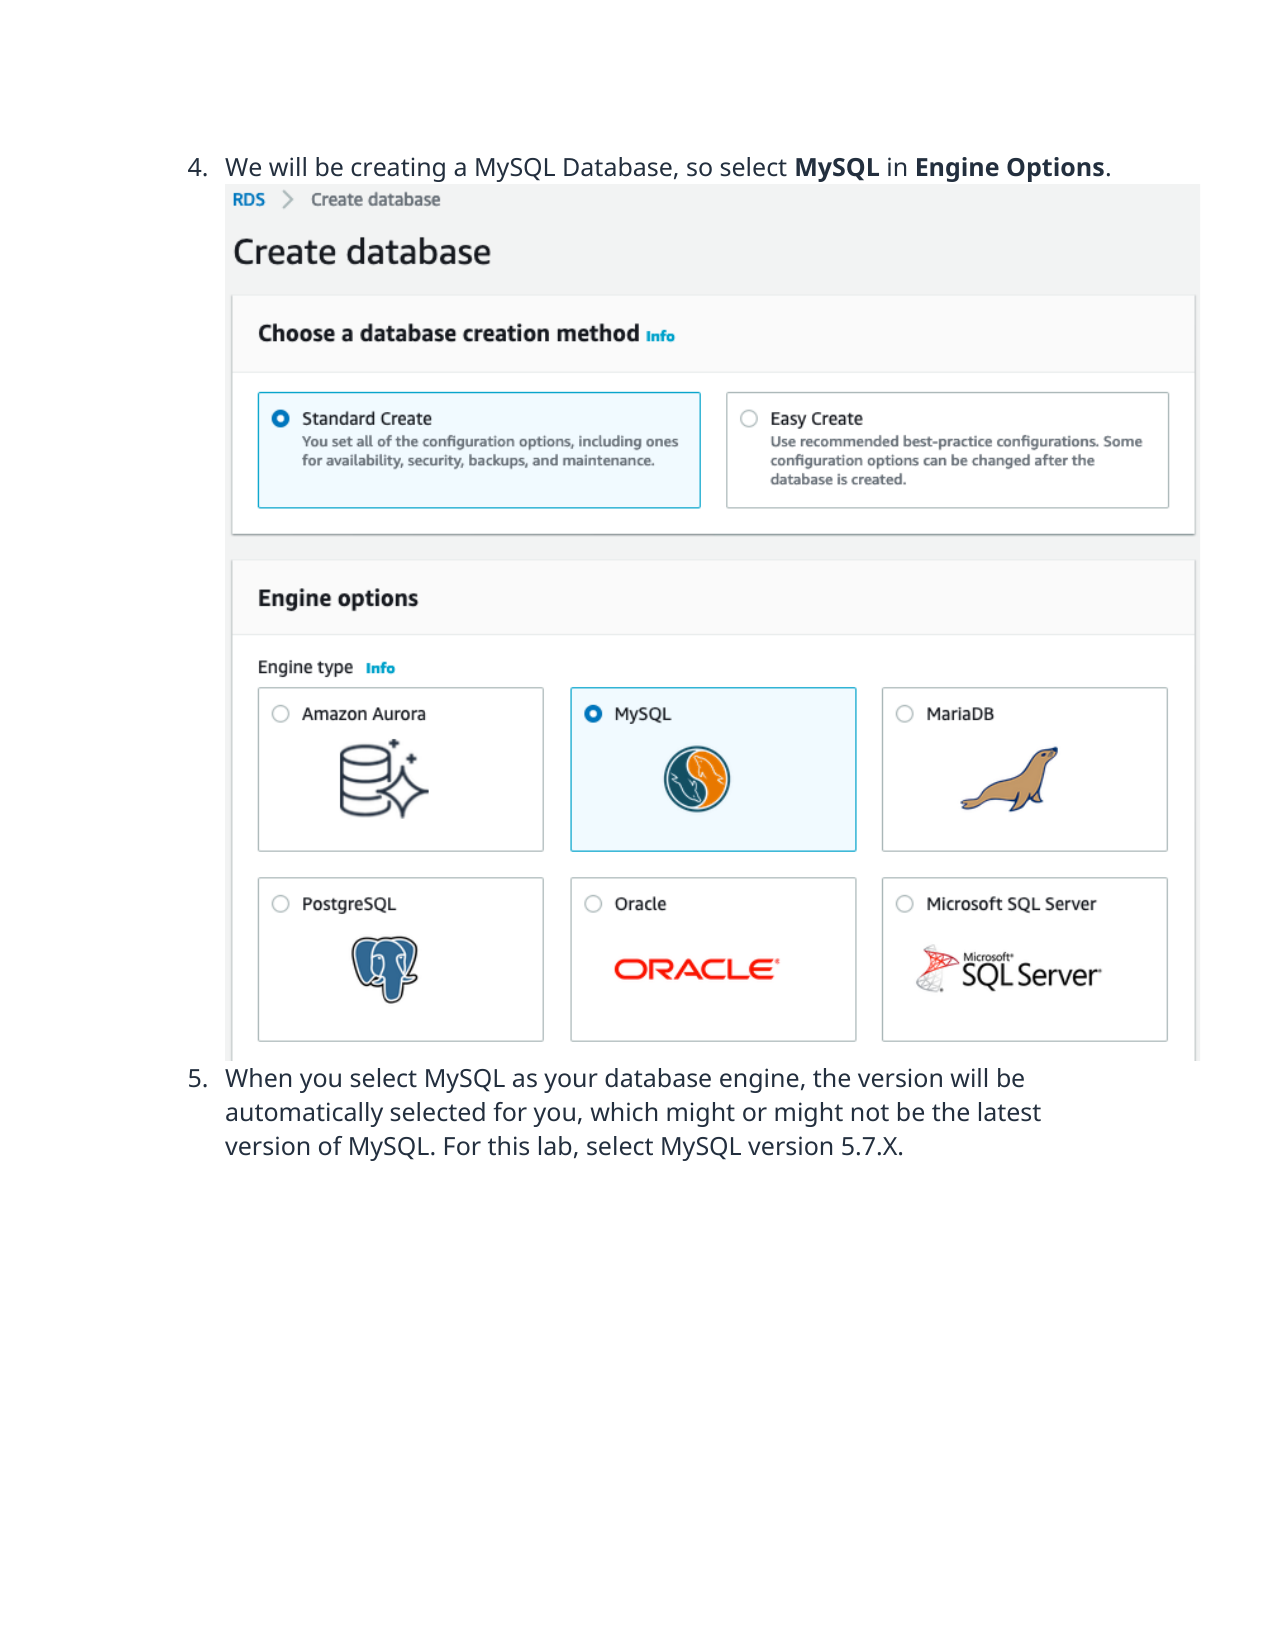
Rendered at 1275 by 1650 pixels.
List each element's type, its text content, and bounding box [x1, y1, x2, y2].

picture [225, 184, 1200, 1061]
list When you select MySQL as your database engine, the version will be automatically selected for you, which might or might not be the latest version of MySQL. For this lab, select MySQL version 5.7.X. [187, 1060, 1125, 1162]
